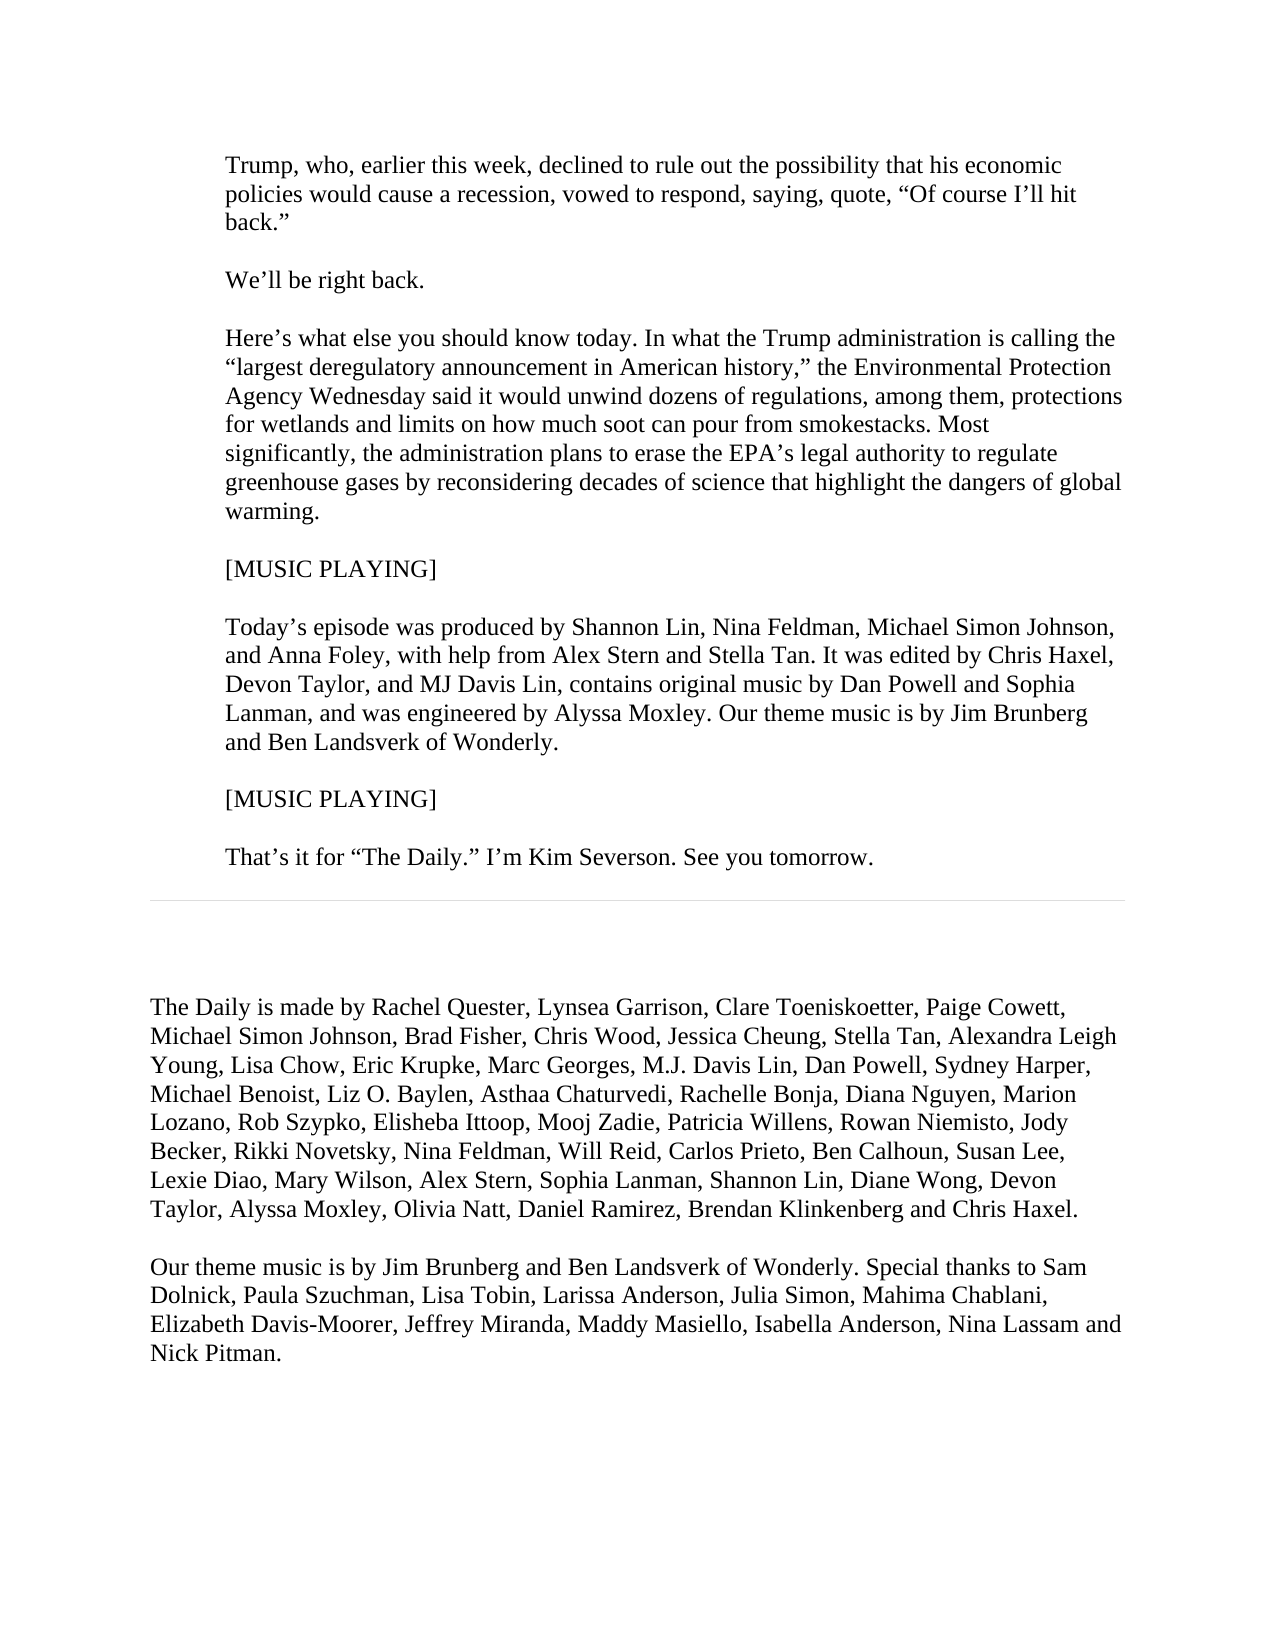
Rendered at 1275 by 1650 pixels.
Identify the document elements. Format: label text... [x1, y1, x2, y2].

text We’ll be right back. [225, 265, 1125, 294]
text [MUSIC PLAYING] [225, 554, 1125, 582]
text Our theme music is by Jim Brunberg and Ben Landsverk of Wonderly. Special thanks to Sam Dolnick, Paula Szuchman, Lisa Tobin, Larissa Anderson, Julia Simon, Mahima Chablani, Elizabeth Davis-Moorer, Jeffrey Miranda, Maddy Masiello, Isabella Anderson, Nina Lassam and Nick Pitman. [150, 1252, 1125, 1367]
text That’s it for “The Daily.” I’m Kim Severson. See you tomorrow. [225, 842, 1125, 871]
text Trump, who, earlier this week, declined to rule out the possibility that his economic policies would cause a recession, vowed to respond, saying, quote, “Of course I’ll hit back.” [225, 150, 1125, 236]
text Here’s what else you should know today. In what the Trump administration is calling the “largest deregulatory announcement in American history,” the Environmental Protection Agency Wednesday said it would unwind dozens of regulations, among them, protections for wetlands and limits on how much soot can pour from smokestacks. Most significantly, the administration plans to erase the EPA’s legal authority to regulate greenhouse gases by reconsidering decades of science that highlight the dangers of global warming. [225, 323, 1125, 524]
text [MUSIC PLAYING] [225, 784, 1125, 813]
text The Daily is made by Rachel Quester, Lynsea Garrison, Clare Toeniskoetter, Paige Cowett, Michael Simon Johnson, Brad Fisher, Chris Wood, Jessica Cheung, Stella Tan, Alexandra Leigh Young, Lisa Chow, Eric Krupke, Marc Georges, M.J. Davis Lin, Dan Powell, Sydney Harper, Michael Benoist, Liz O. Baylen, Asthaa Chaturvedi, Rachelle Bonja, Diana Nguyen, Marion Lozano, Rob Szypko, Elisheba Ittoop, Mooj Zadie, Patricia Willens, Rowan Niemisto, Jody Becker, Rikki Novetsky, Nina Feldman, Will Reid, Carlos Prieto, Ben Calhoun, Susan Lee, Lexie Diao, Mary Wilson, Alex Stern, Sophia Lanman, Shannon Lin, Diane Wong, Devon Taylor, Alyssa Moxley, Olivia Natt, Daniel Ramirez, Brendan Klinkenberg and Chris Haxel. [150, 992, 1125, 1222]
text Today’s episode was produced by Shannon Lin, Nina Feldman, Michael Simon Johnson, and Anna Foley, with help from Alex Stern and Stella Tan. It was edited by Chris Haxel, Devon Taylor, and MJ Davis Lin, contains original music by Dan Powell and Sophia Lanman, and was engineered by Alyssa Moxley. Our theme music is by Jim Brunberg and Ben Landsverk of Wonderly. [225, 612, 1125, 755]
